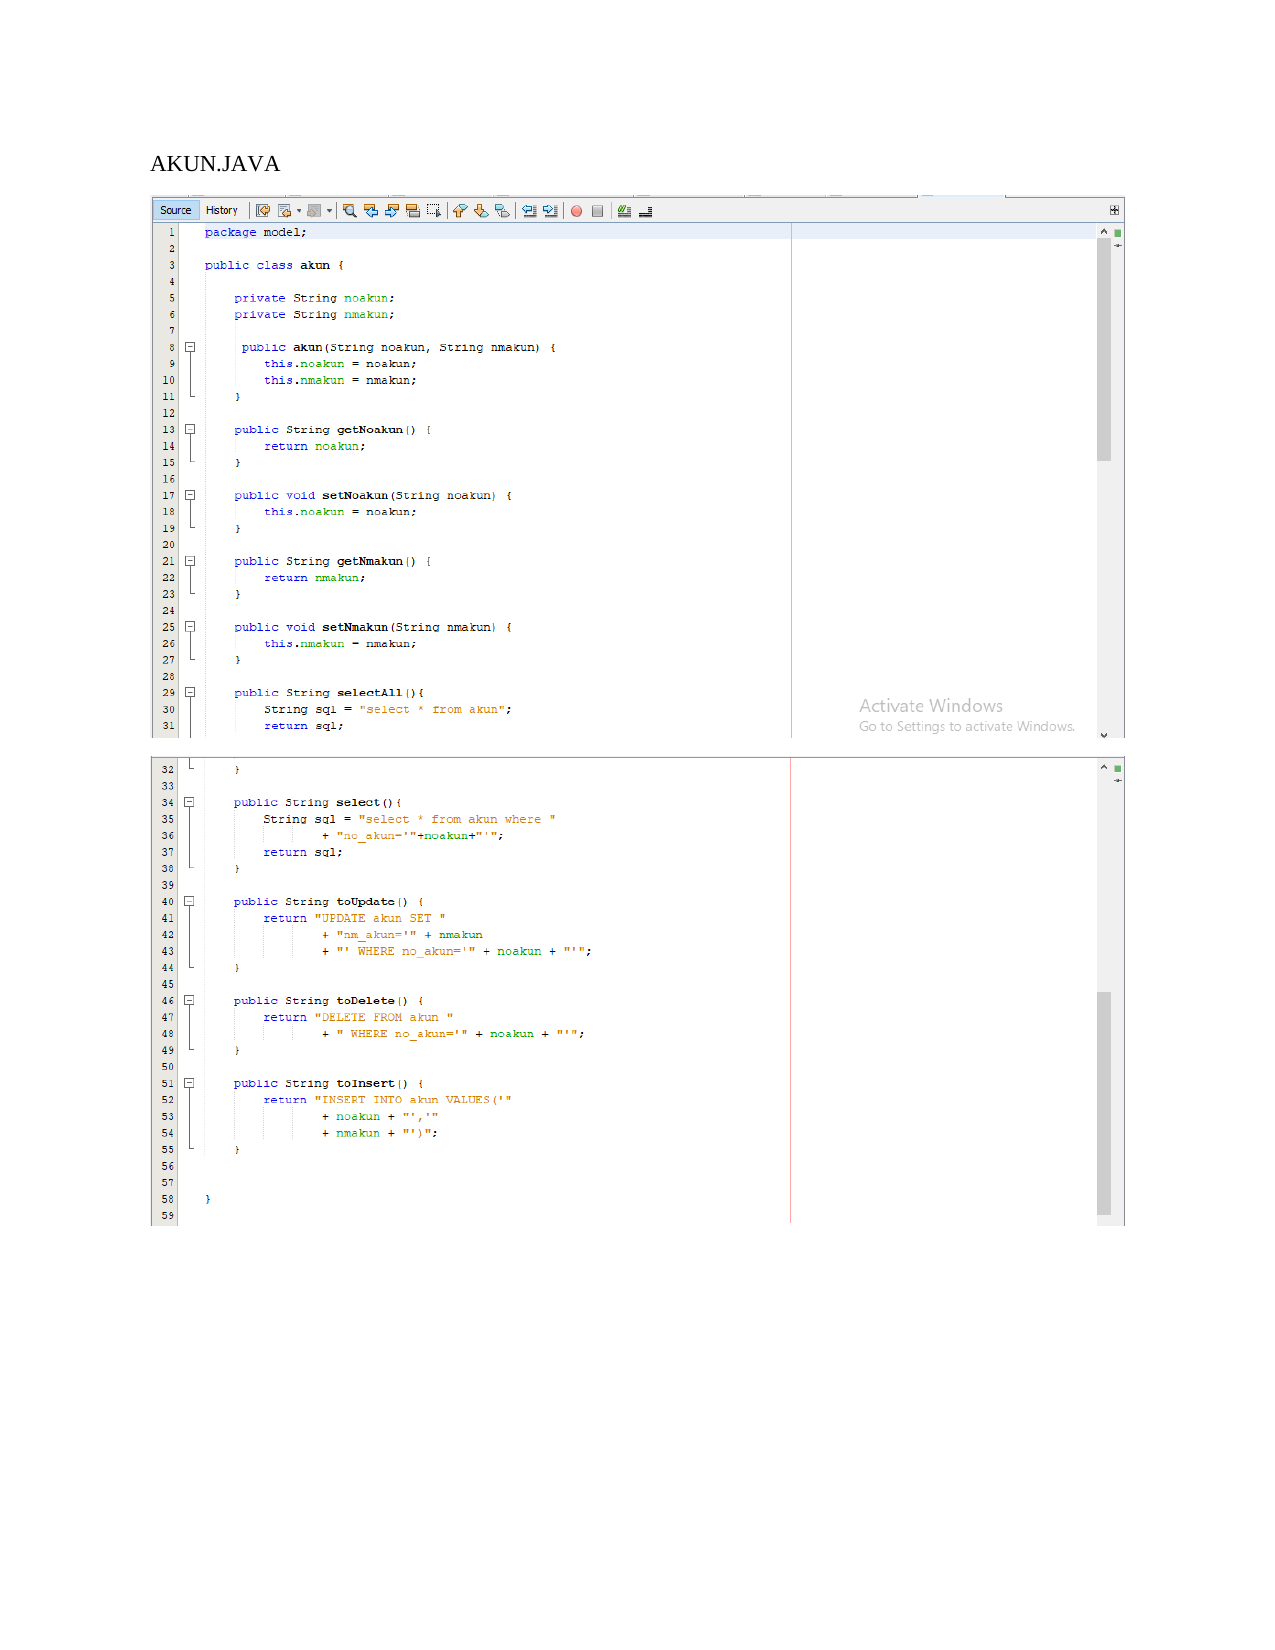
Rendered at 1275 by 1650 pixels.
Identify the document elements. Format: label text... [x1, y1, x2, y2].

text AKUN.JAVA [150, 150, 1125, 176]
